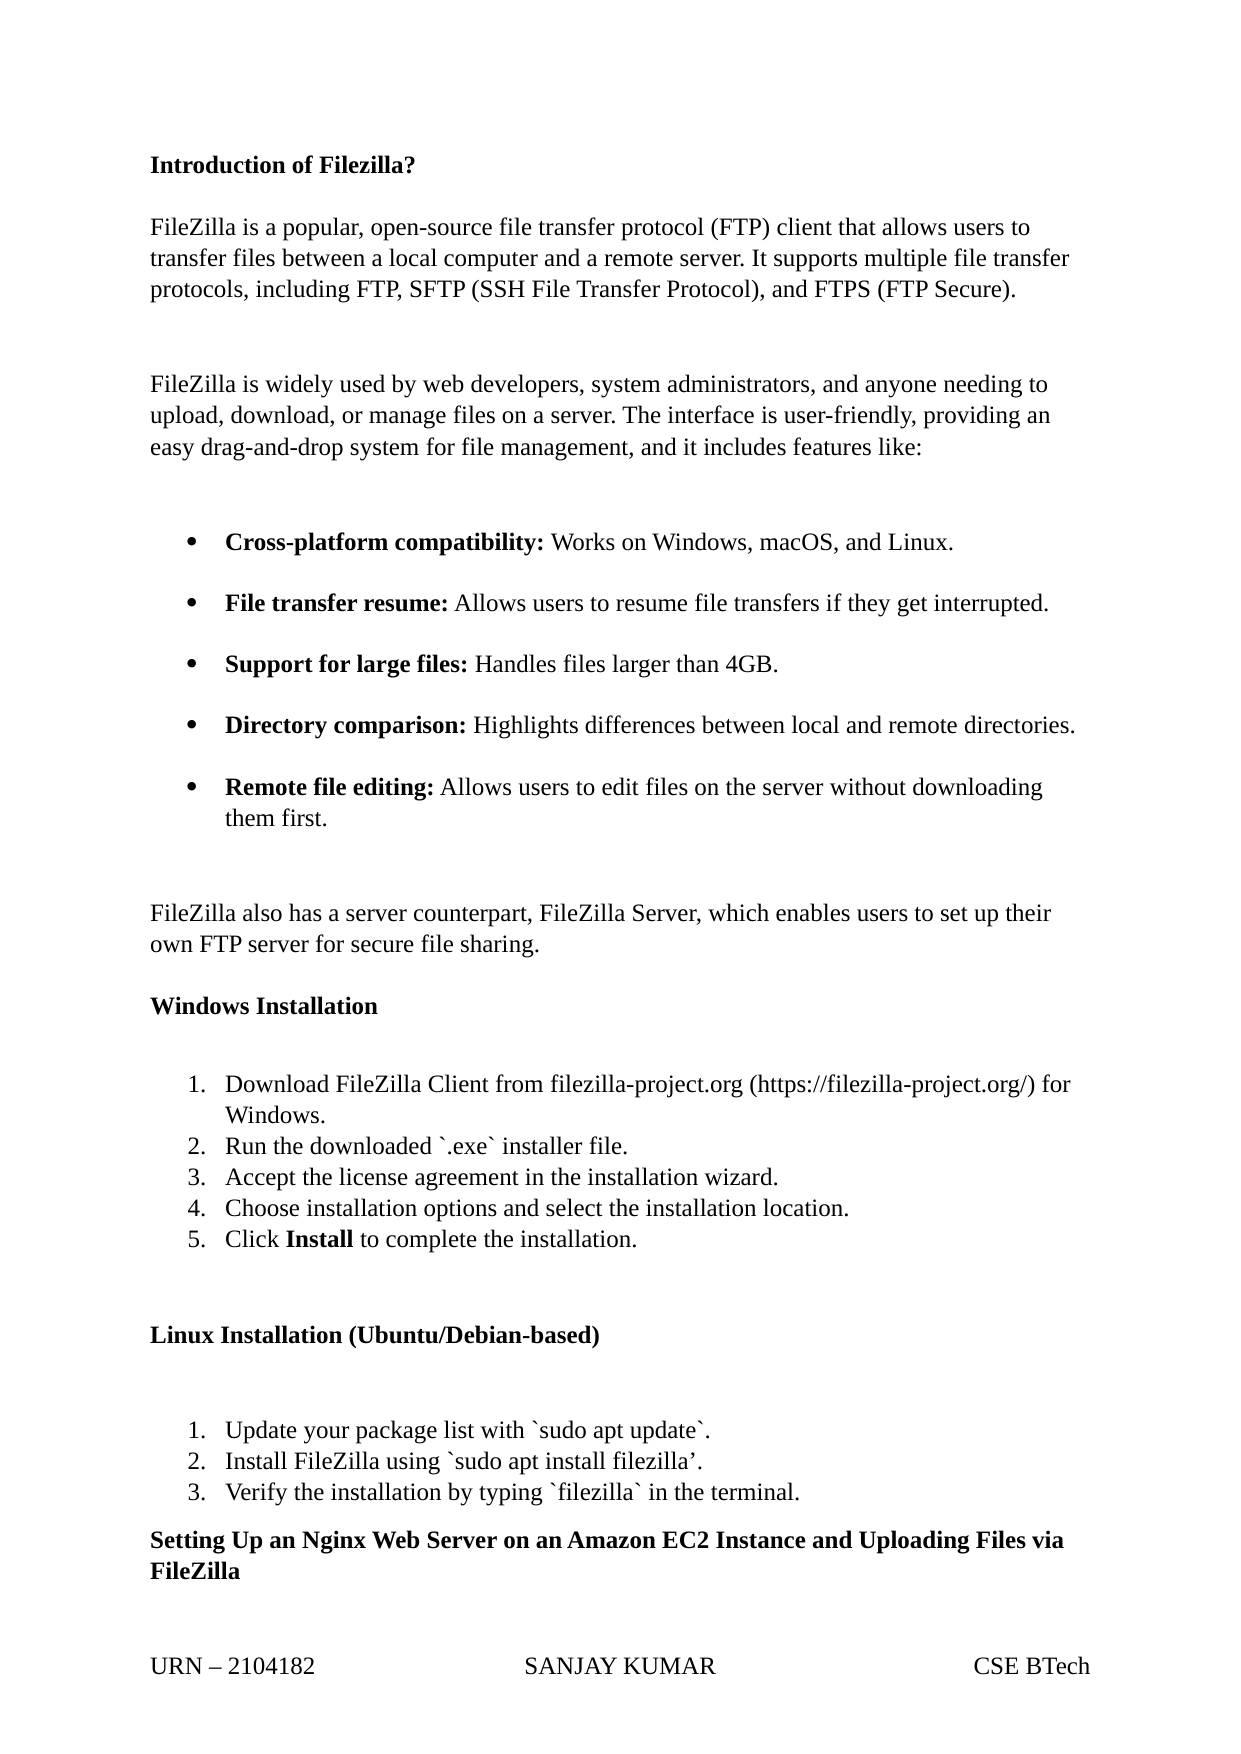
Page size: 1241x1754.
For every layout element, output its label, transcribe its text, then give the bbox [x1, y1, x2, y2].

text Introduction of Filezilla? FileZilla is a popular, open-source file transfer protocol (FTP) client that allows users to transfer files between a local computer and a remote server. It supports multiple file transfer protocols, including FTP, SFTP (SSH File Transfer Protocol), and FTPS (FTP Secure). [150, 150, 1090, 303]
list Cross-platform compatibility: Works on Windows, macOS, and Linux. [187, 527, 1090, 586]
list Remote file editing: Allows users to edit files on the server without downloading them first. [187, 772, 1090, 831]
list Install FileZilla using `sudo apt install filezilla’. [187, 1446, 1090, 1475]
list Directory comparison: Highlights differences between local and remote directories. [187, 711, 1090, 769]
list Accept the license agreement in the installation wizard. [187, 1162, 1090, 1191]
list Choose installation options and select the installation location. [187, 1193, 1090, 1222]
list File transfer resume: Allows users to resume file transfers if they get interrupted. [187, 588, 1090, 647]
text FileZilla also has a server counterpart, FileZilla Server, which enables users to set up their own FTP server for secure file sharing. Windows Installation [150, 898, 1090, 1050]
text Linux Installation (Ubuntu/Debian-based) [150, 1320, 1090, 1348]
text Setting Up an Nginx Web Server on an Amazon EC2 Instance and Uploading Files via FileZilla [150, 1525, 1090, 1585]
list Run the downloaded `.exe` installer file. [187, 1131, 1090, 1160]
list Verify the installation by typing `filezilla` in the terminal. [187, 1477, 1090, 1506]
list Support for large files: Handles files larger than 4GB. [187, 649, 1090, 708]
list Download FileZilla Client from filezilla-project.org (https://filezilla-project.org/) for Windows. [187, 1069, 1090, 1129]
list Click Install to complete the installation. [187, 1224, 1090, 1253]
text FileZilla is widely used by web developers, system administrators, and anyone needing to upload, download, or manage files on a server. The interface is user-friendly, providing an easy drag-and-drop system for file management, and it includes features like: [150, 369, 1090, 460]
list Update your package list with `sudo apt update`. [187, 1415, 1090, 1444]
